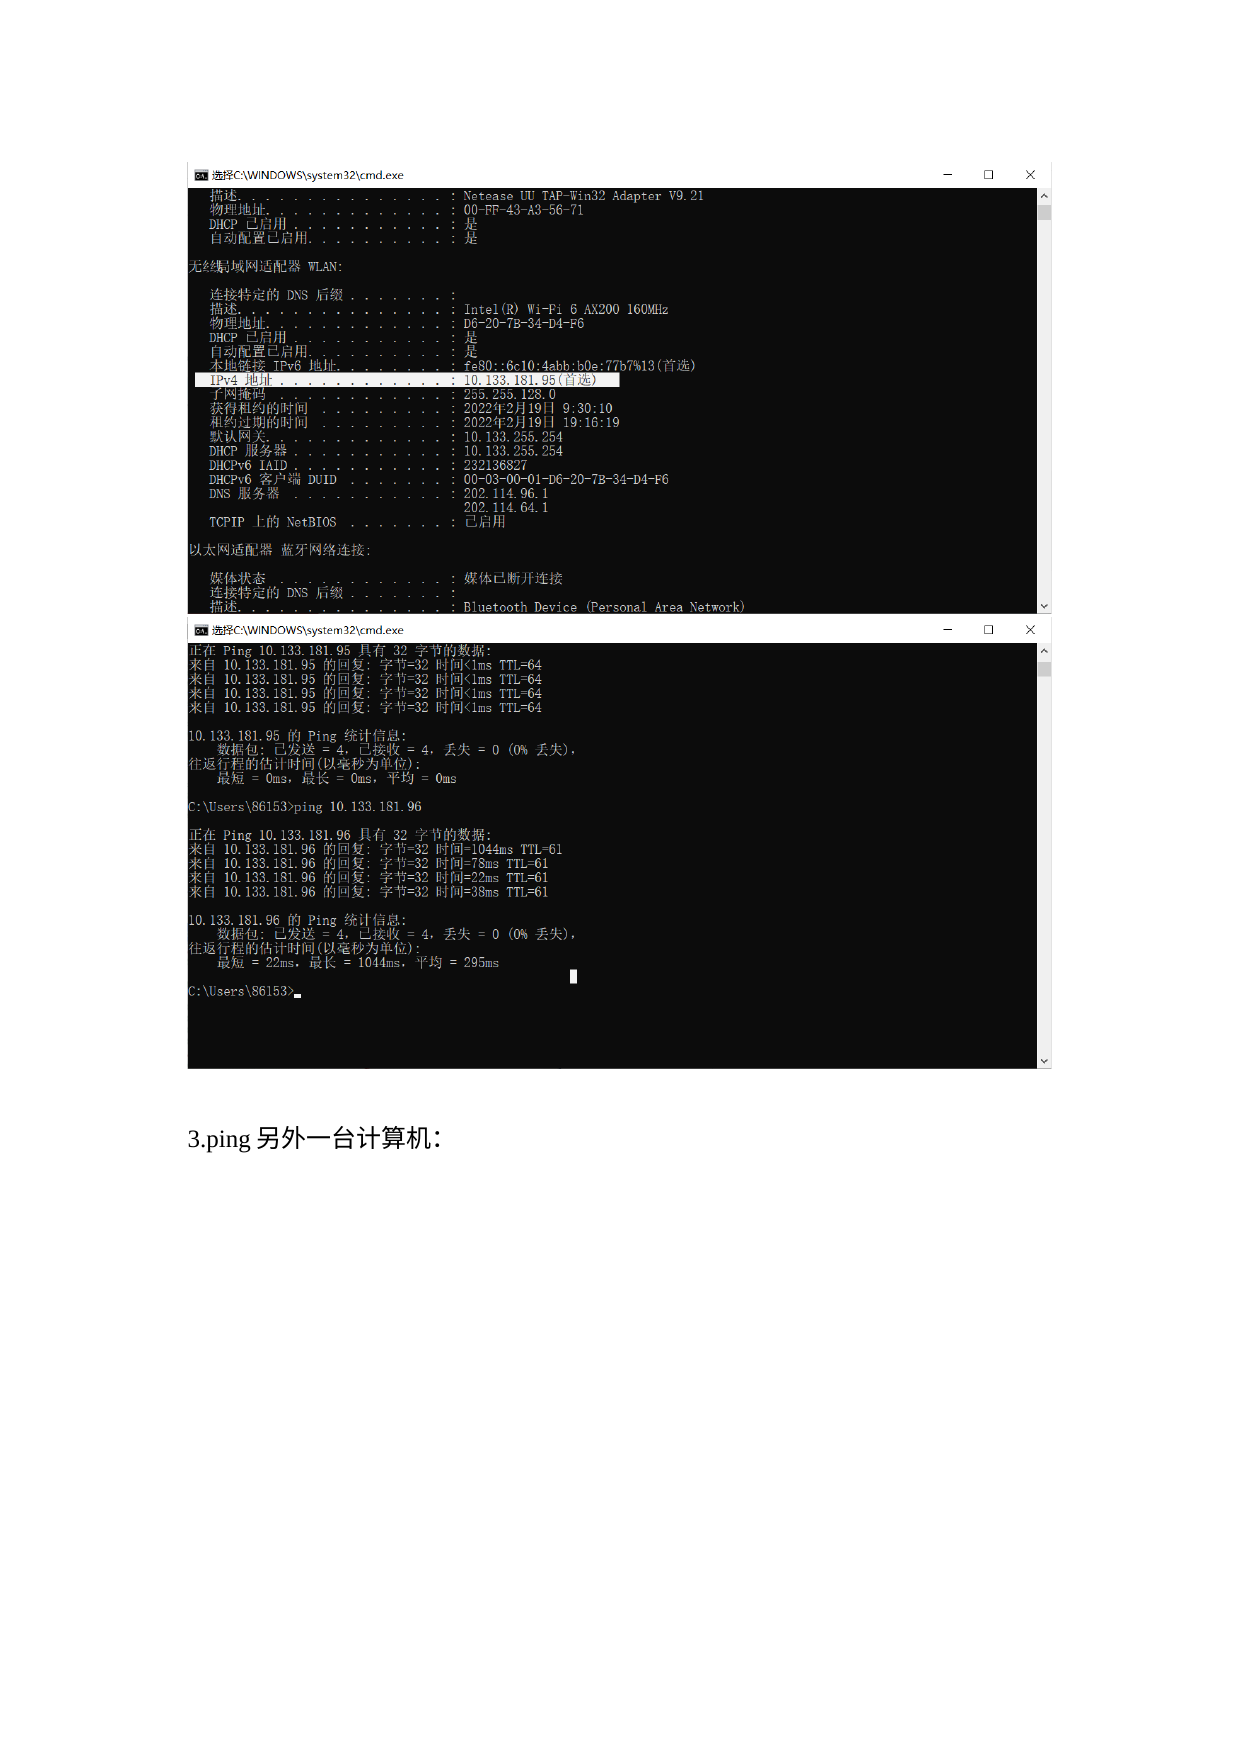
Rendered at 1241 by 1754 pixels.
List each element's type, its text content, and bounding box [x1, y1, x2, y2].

text 3.ping另外一台计算机： [187, 1104, 1053, 1169]
picture [187, 162, 1052, 614]
picture [187, 617, 1052, 1069]
